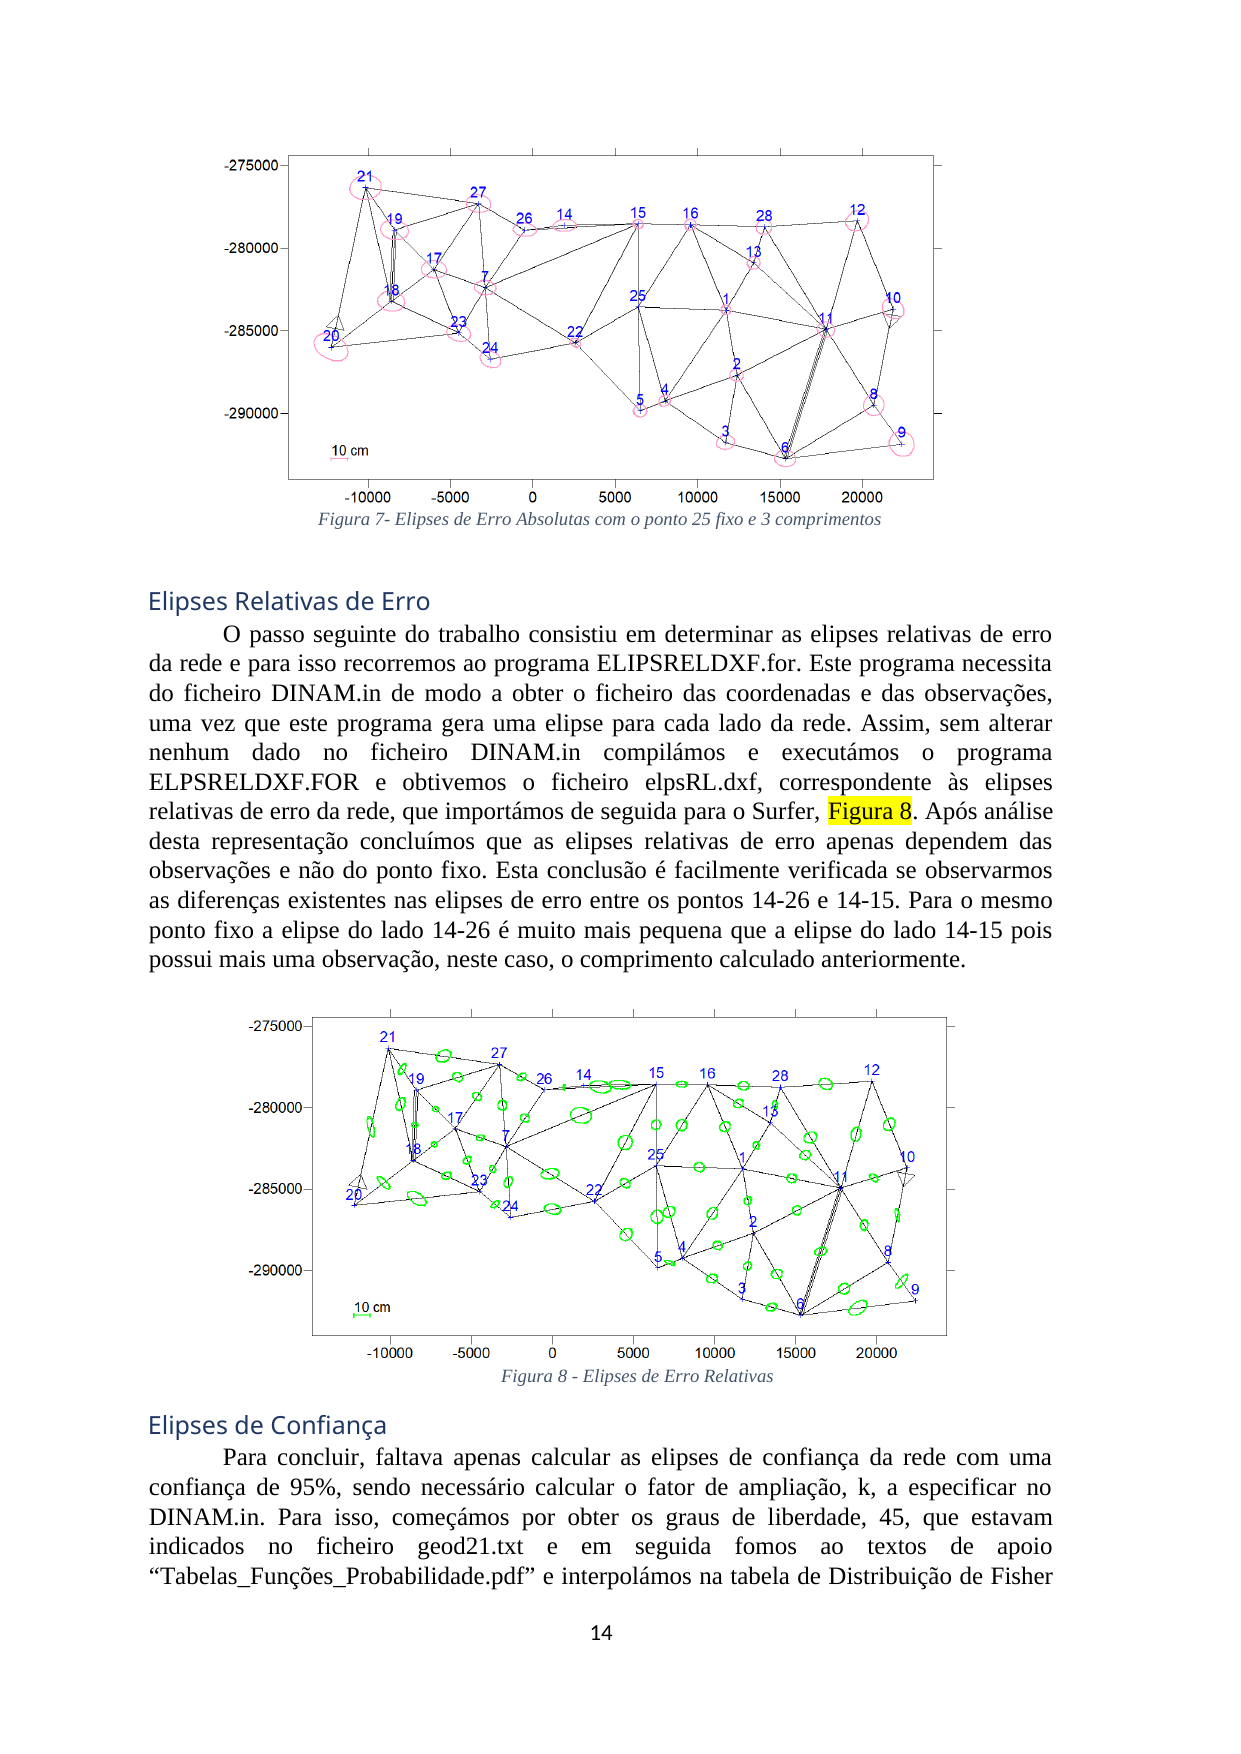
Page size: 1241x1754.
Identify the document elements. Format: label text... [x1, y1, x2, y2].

picture [222, 147, 946, 507]
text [149, 1442, 1053, 1589]
picture [243, 1005, 958, 1364]
text O passo seguinte do trabalho consistiu em determinar as elipses relativas de erro da rede e para isso recorremos ao programa ELIPSRELDXF.for. Este programa necessita do ficheiro DINAM.in de modo a obter o ficheiro das coordenadas e das observações, uma vez que este programa gera uma elipse para cada lado da rede. Assim, sem alterar nenhum dado no ficheiro DINAM.in compilámos e executámos o programa ELPSRELDXF.FOR e obtivemos o ficheiro elpsRL.dxf, correspondente às elipses relativas de erro da rede, que importámos de seguida para o Surfer, Figura 8. Após análise desta representação concluímos que as elipses relativas de erro apenas dependem das observações e não do ponto fixo. Esta conclusão é facilmente verificada se observarmos as diferenças existentes nas elipses de erro entre os pontos 14-26 e 14-15. Para o mesmo ponto fixo a elipse do lado 14-26 é muito mais pequena que a elipse do lado 14-15 pois possui mais uma observação, neste caso, o comprimento calculado anteriormente. [149, 619, 1053, 973]
text Figura 8 - Elipses de Erro Relativas [148, 1365, 1053, 1387]
subtitle Elipses Relativas de Erro [148, 584, 1053, 618]
subtitle Elipses de Confiança [148, 1407, 1053, 1442]
text Figura 7- Elipses de Erro Absolutas com o ponto 25 fixo e 3 comprimentos [148, 508, 1053, 529]
